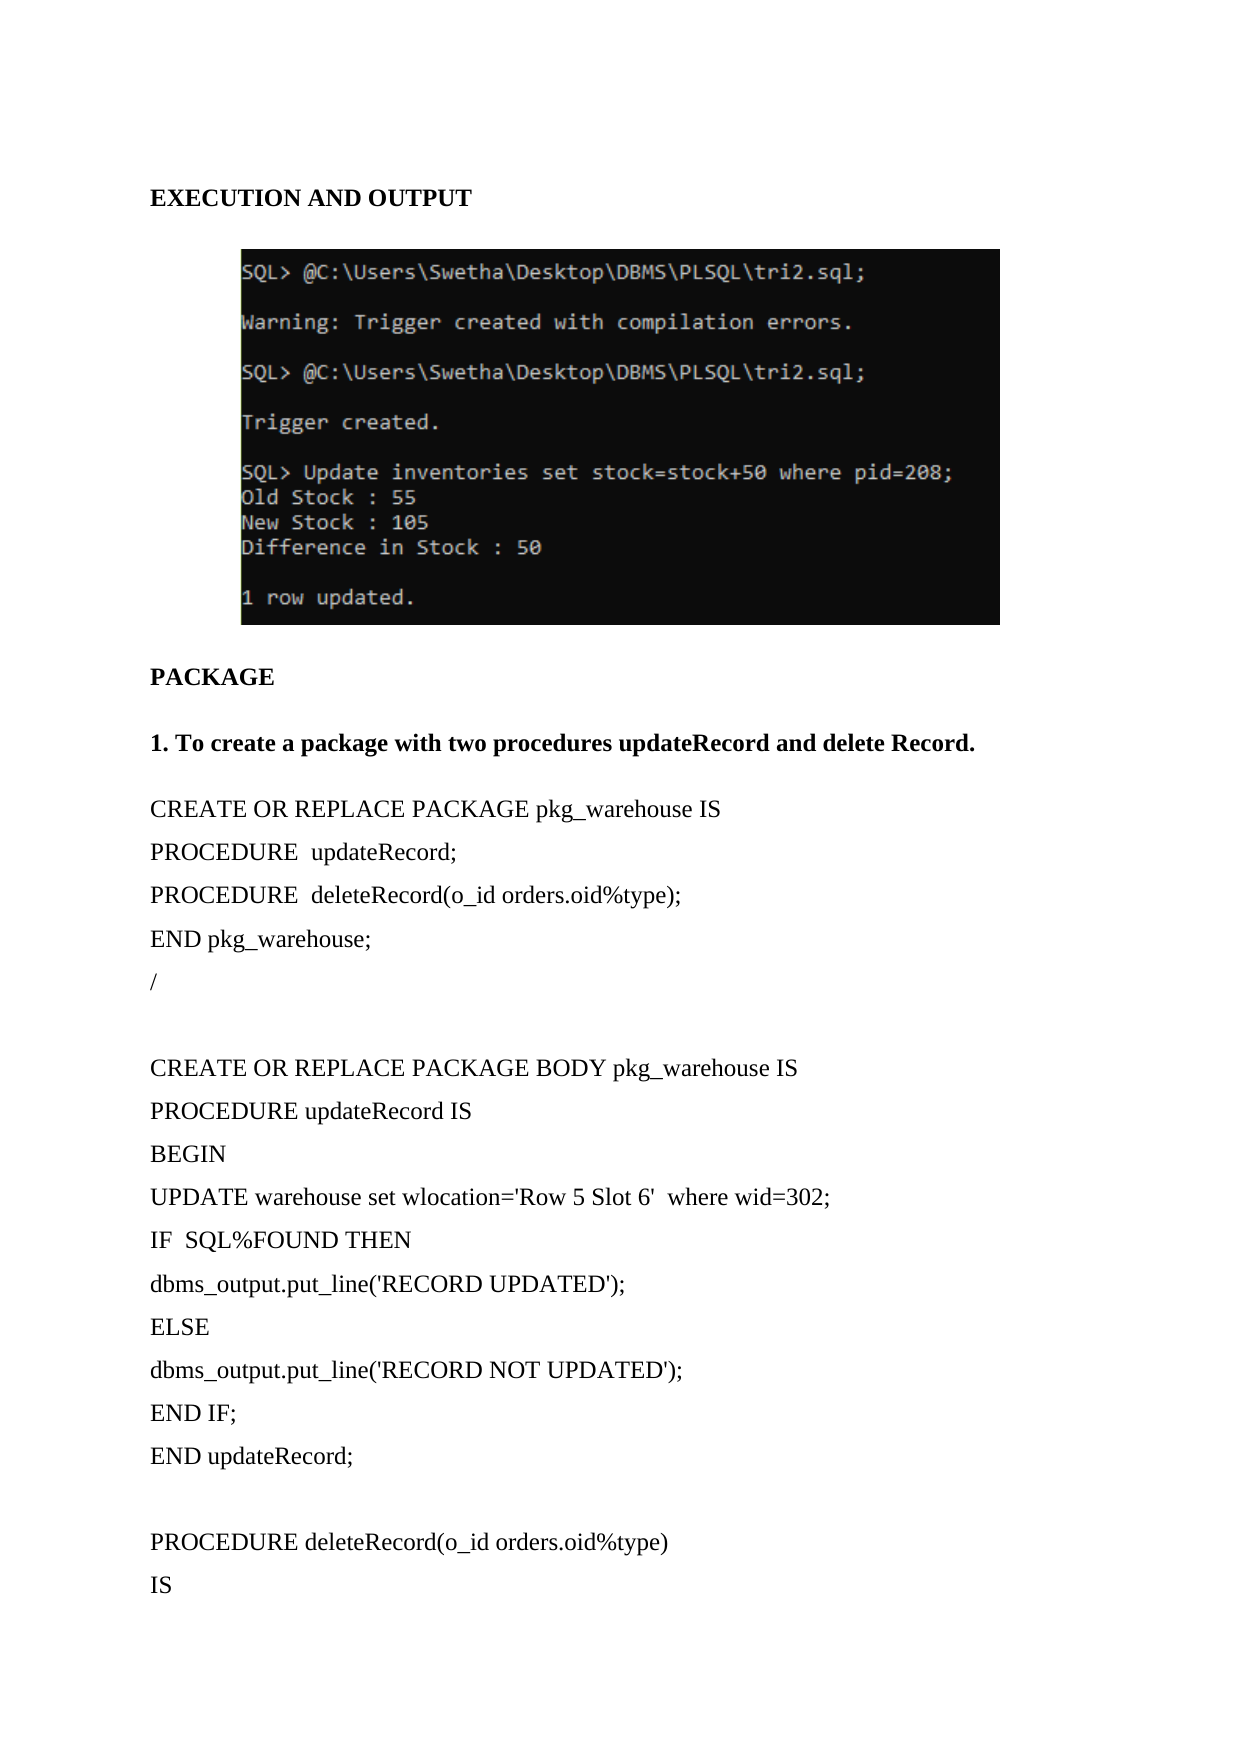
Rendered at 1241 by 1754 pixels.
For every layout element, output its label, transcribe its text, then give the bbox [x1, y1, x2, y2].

text END IF; [150, 1398, 1090, 1427]
text CREATE OR REPLACE PACKAGE pkg_warehouse IS [150, 794, 1090, 823]
text / [150, 967, 1090, 996]
text CREATE OR REPLACE PACKAGE BODY pkg_warehouse IS [150, 1053, 1090, 1082]
text PROCEDURE updateRecord IS [150, 1096, 1090, 1125]
text EXECUTION AND OUTPUT [150, 183, 1090, 212]
text dbms_output.put_line('RECORD NOT UPDATED'); [150, 1355, 1090, 1384]
text PROCEDURE deleteRecord(o_id orders.oid%type); [150, 881, 1090, 909]
text ELSE [150, 1312, 1090, 1341]
text END pkg_warehouse; [150, 924, 1090, 952]
text dbms_output.put_line('RECORD UPDATED'); [150, 1269, 1090, 1297]
text BEGIN [150, 1139, 1090, 1168]
text UPDATE warehouse set wlocation='Row 5 Slot 6' where wid=302; [150, 1182, 1090, 1211]
text PROCEDURE updateRecord; [150, 837, 1090, 866]
text END updateRecord; [150, 1441, 1090, 1470]
text IS [150, 1571, 1090, 1599]
picture [240, 249, 1000, 625]
text PROCEDURE deleteRecord(o_id orders.oid%type) [150, 1527, 1090, 1556]
text IF SQL%FOUND THEN [150, 1226, 1090, 1254]
text PACKAGE [150, 662, 1090, 691]
text 1. To create a package with two procedures updateRecord and delete Record. [150, 728, 1090, 757]
